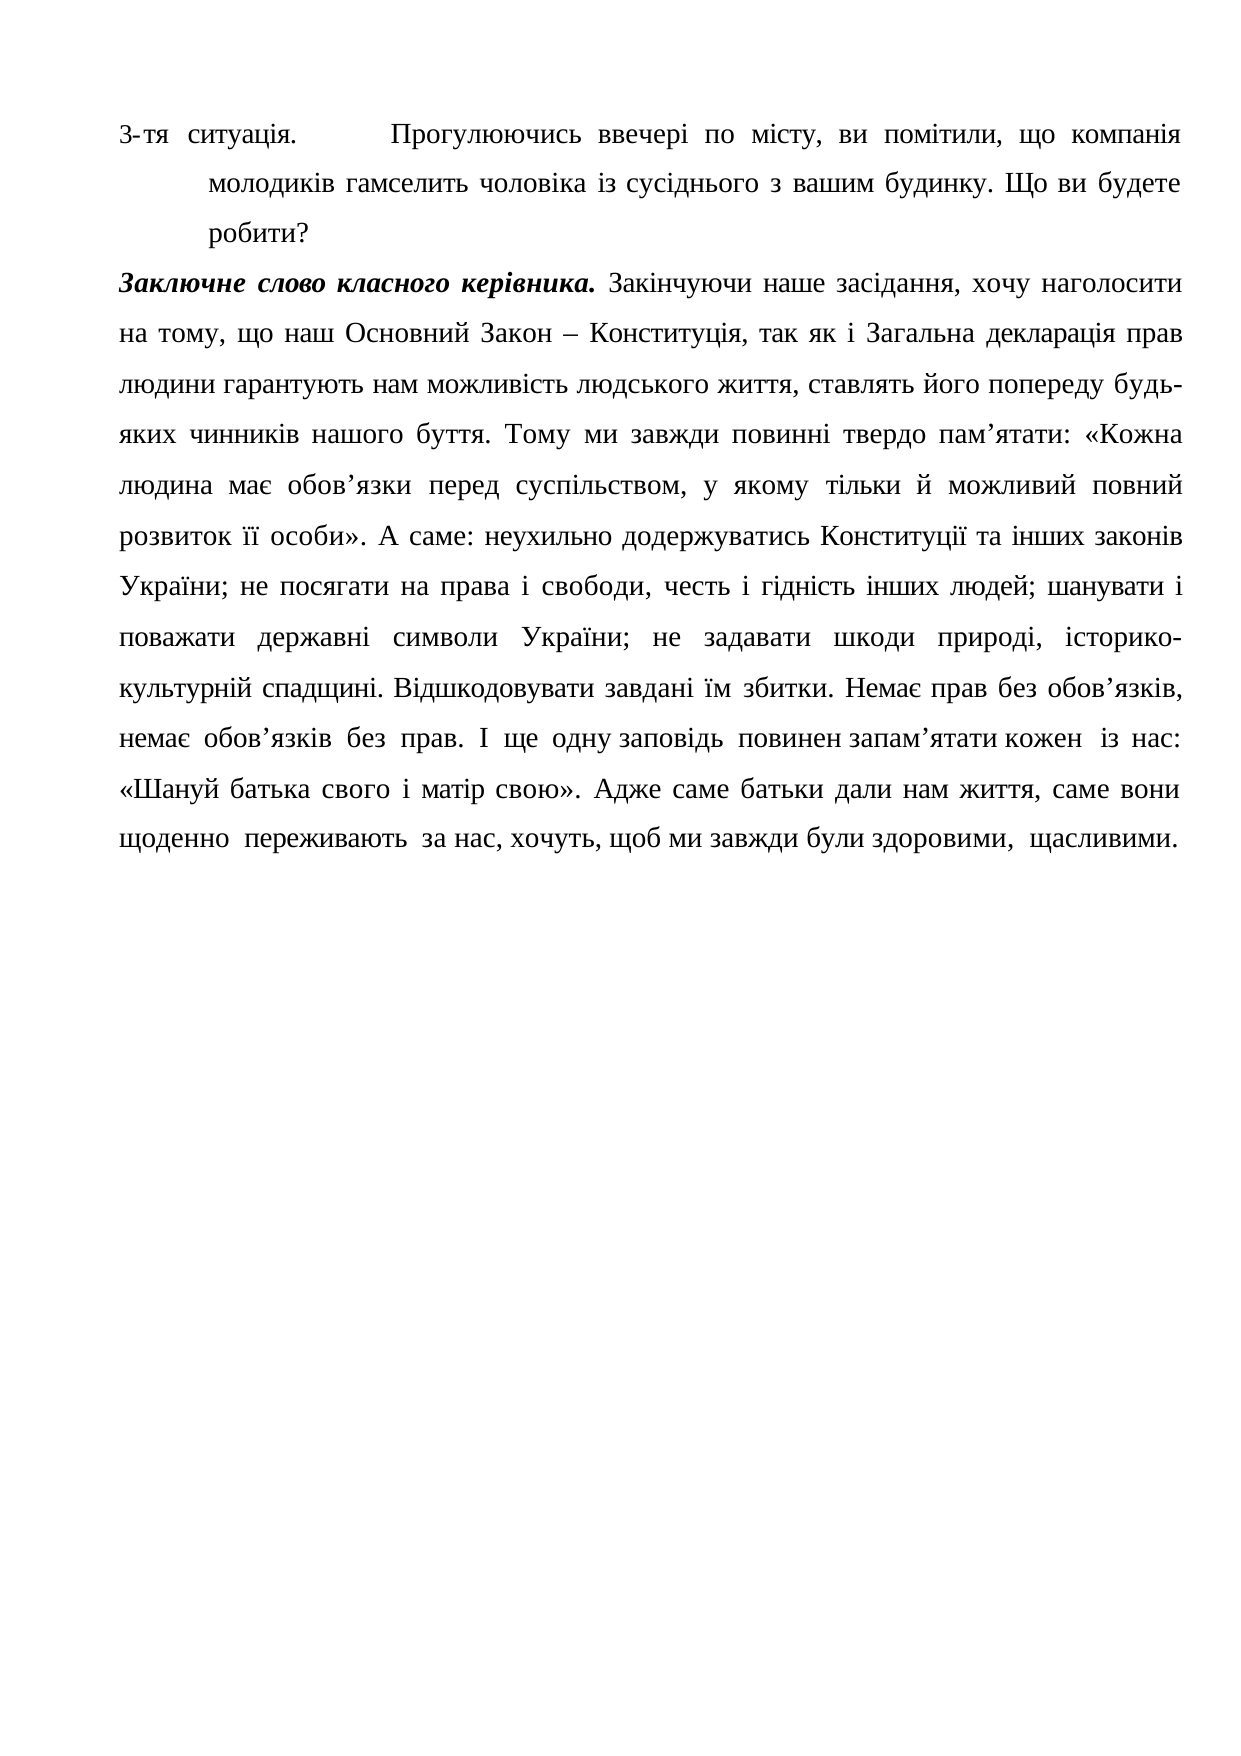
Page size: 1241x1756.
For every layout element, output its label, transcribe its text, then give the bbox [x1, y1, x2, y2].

text «Шануй батька свого і матір свою». Адже саме батьки дали нам життя, саме вони щоденно переживають за нас, хочуть, щоб ми завжди були здоровими, щасливими. [119, 771, 1181, 854]
text Заключне слово класного керівника. Закінчуючи наше засідання, хочу наголосити на тому, що наш Основний Закон – Конституція, так як і Загальна декларація прав людини гарантують нам можливість людського життя, ставлять його попереду будь- яких чинників нашого буття. Тому ми завжди повинні твердо пам’ятати: «Кожна людина має обов’язки перед суспільством, у якому тільки й можливий повний розвиток її особи». А саме: неухильно додержуватись Конституції та інших законів України; не посягати на права і свободи, честь і гідність інших людей; шанувати і поважати державні символи України; не задавати шкоди природі, історико- культурній спадщині. Відшкодовувати завдані їм збитки. Немає прав без обов’язків, немає обов’язків без прав. І ще одну заповідь повинен запам’ятати кожен із нас: [119, 265, 1183, 754]
list тя ситуація. Прогулюючись ввечері по місту, ви помітили, що компанія молодиків гамселить чоловіка із сусіднього з вашим будинку. Що ви будете робити? [119, 116, 1181, 249]
